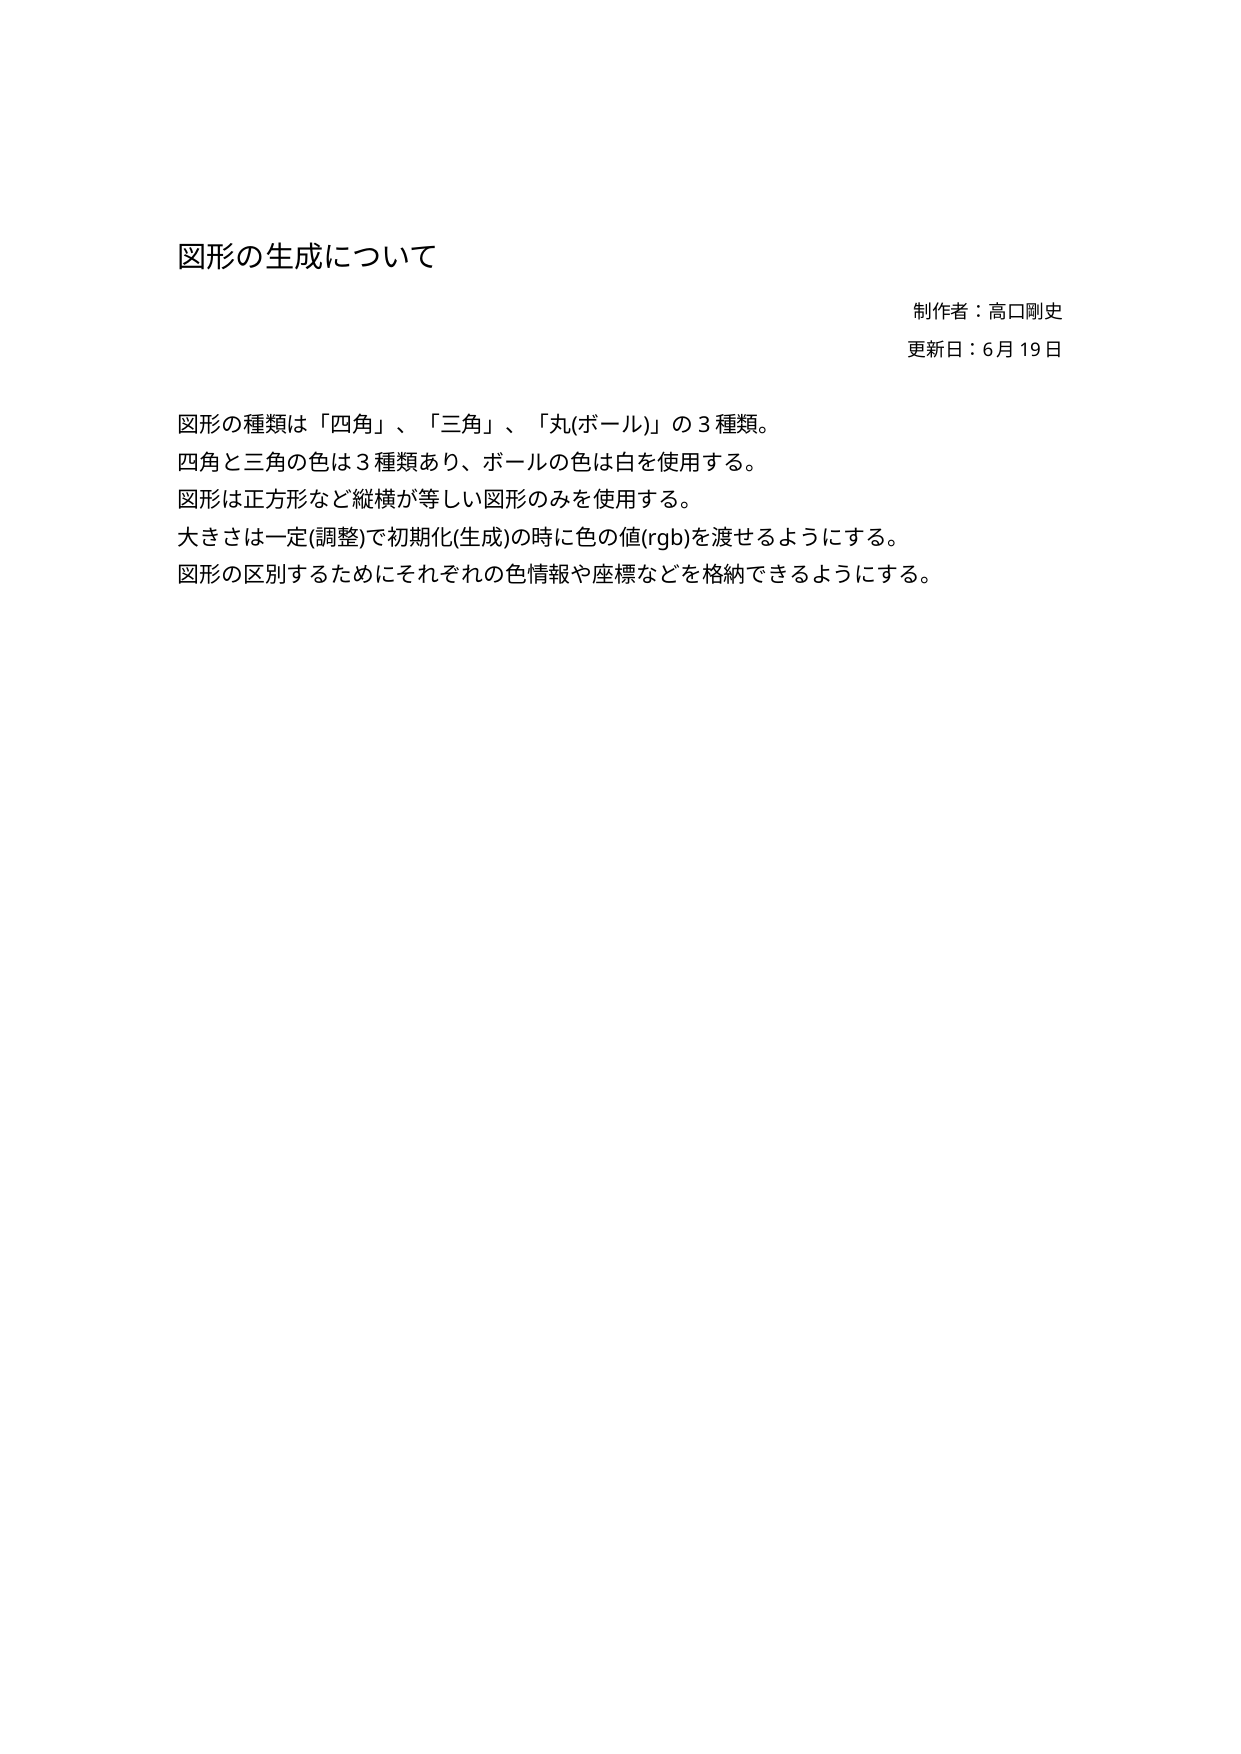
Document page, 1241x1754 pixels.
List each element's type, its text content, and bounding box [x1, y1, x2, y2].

text 図形の区別するためにそれぞれの色情報や座標などを格納できるようにする。 [177, 554, 1063, 592]
text 図形の種類は「四角」、「三角」、「丸(ボール)」の3種類。 [177, 404, 1063, 442]
text 四角と三角の色は３種類あり、ボールの色は白を使用する。 [177, 442, 1063, 479]
text 図形の生成について [177, 217, 1063, 292]
text 更新日：6月19日 [177, 329, 1063, 367]
text 大きさは一定(調整)で初期化(生成)の時に色の値(rgb)を渡せるようにする。 [177, 517, 1063, 554]
text 制作者：高口剛史 [177, 292, 1063, 329]
text 図形は正方形など縦横が等しい図形のみを使用する。 [177, 479, 1063, 517]
